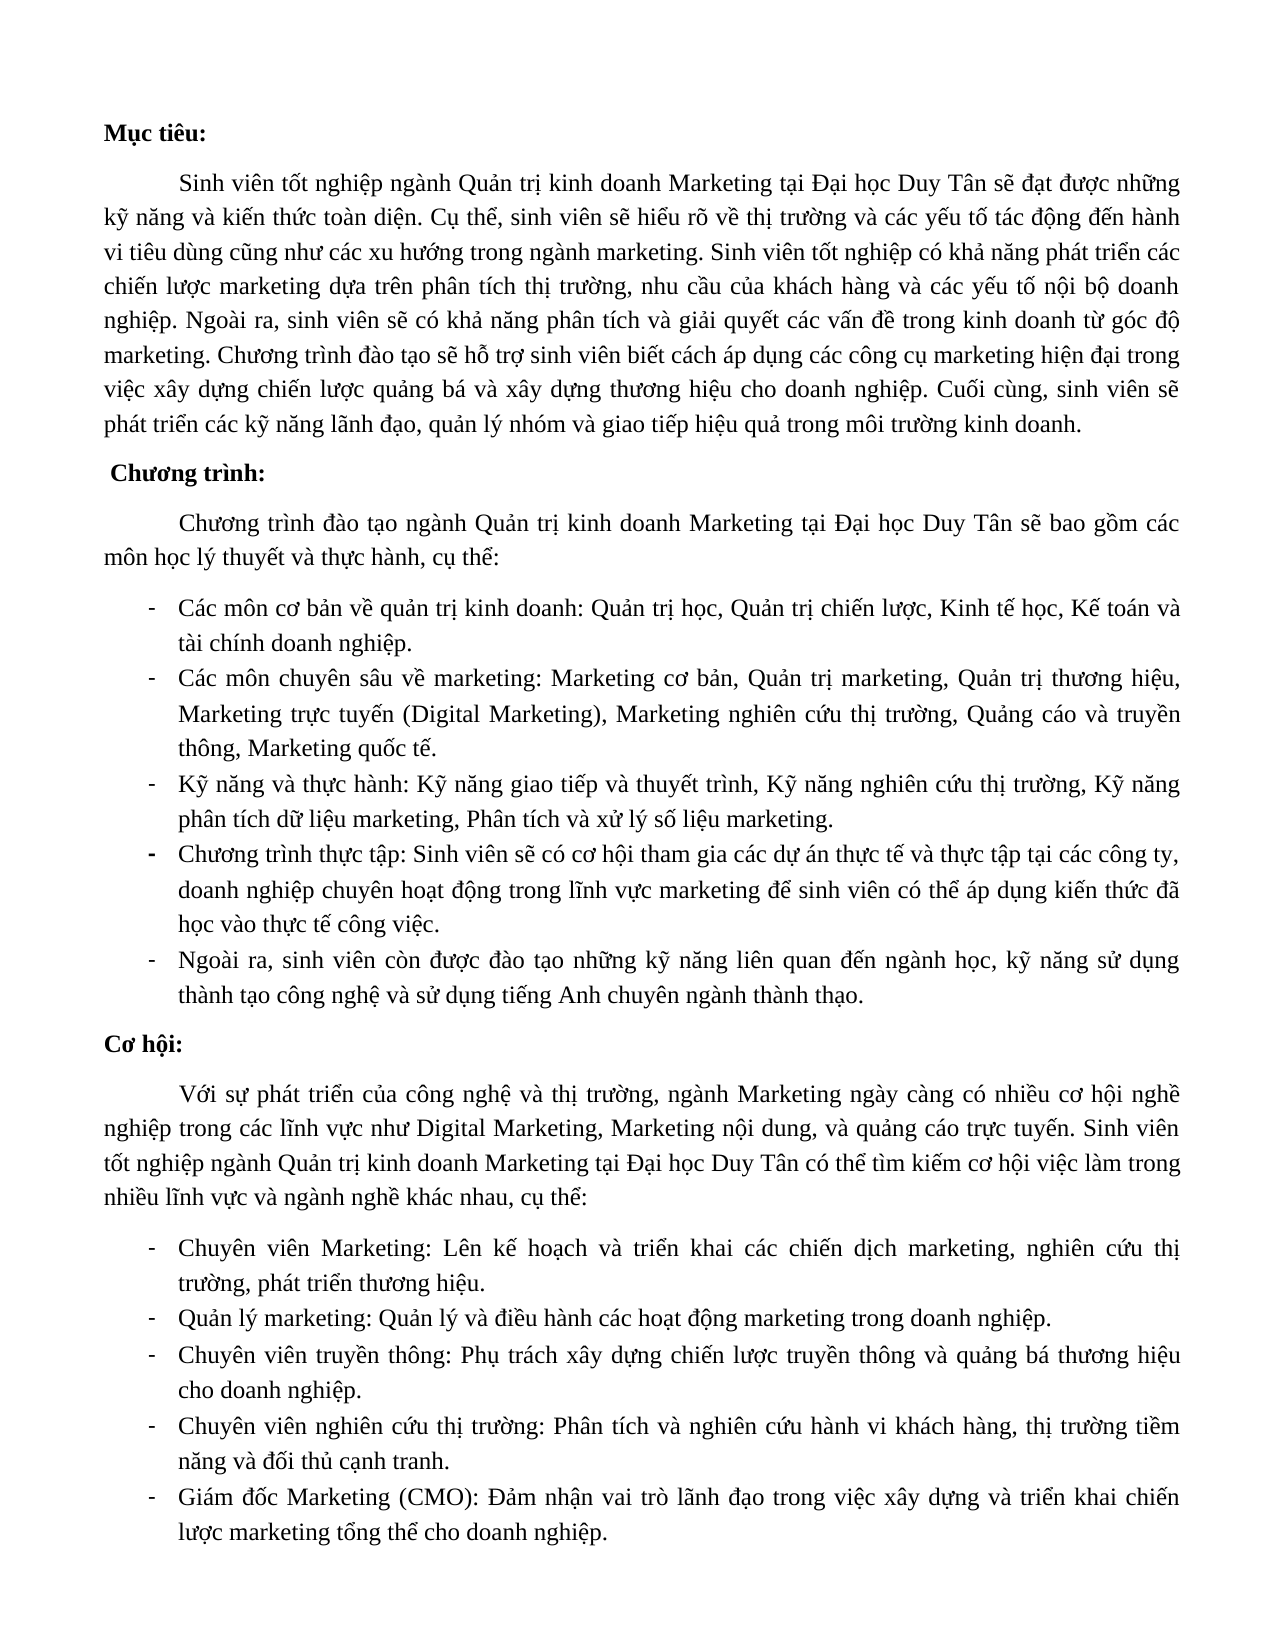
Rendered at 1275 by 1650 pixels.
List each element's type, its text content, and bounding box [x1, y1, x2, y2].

text Chương trình: [103, 458, 1181, 487]
list Chuyên viên truyền thông: Phụ trách xây dựng chiến lược truyền thông và quảng bá thương hiệu cho doanh nghiệp. [148, 1339, 1181, 1404]
text Cơ hội: [103, 1029, 1181, 1058]
list Ngoài ra, sinh viên còn được đào tạo những kỹ năng liên quan đến ngành học, kỹ năng sử dụng thành tạo công nghệ và sử dụng tiếng Anh chuyên ngành thành thạo. [148, 944, 1181, 1009]
list Chuyên viên nghiên cứu thị trường: Phân tích và nghiên cứu hành vi khách hàng, thị trường tiềm năng và đối thủ cạnh tranh. [148, 1410, 1181, 1475]
text Mục tiêu: [103, 118, 1181, 147]
list Chương trình thực tập: Sinh viên sẽ có cơ hội tham gia các dự án thực tế và thực tập tại các công ty, doanh nghiệp chuyên hoạt động trong lĩnh vực marketing để sinh viên có thể áp dụng kiến thức đã học vào thực tế công việc. [148, 838, 1181, 938]
text Chương trình đào tạo ngành Quản trị kinh doanh Marketing tại Đại học Duy Tân sẽ bao gồm các môn học lý thuyết và thực hành, cụ thể: [103, 508, 1181, 571]
list Chuyên viên Marketing: Lên kế hoạch và triển khai các chiến dịch marketing, nghiên cứu thị trường, phát triển thương hiệu. [148, 1232, 1181, 1297]
list Các môn cơ bản về quản trị kinh doanh: Quản trị học, Quản trị chiến lược, Kinh tế học, Kế toán và tài chính doanh nghiệp. [148, 592, 1181, 657]
list Kỹ năng và thực hành: Kỹ năng giao tiếp và thuyết trình, Kỹ năng nghiên cứu thị trường, Kỹ năng phân tích dữ liệu marketing, Phân tích và xử lý số liệu marketing. [148, 768, 1181, 833]
text Sinh viên tốt nghiệp ngành Quản trị kinh doanh Marketing tại Đại học Duy Tân sẽ đạt được những kỹ năng và kiến thức toàn diện. Cụ thể, sinh viên sẽ hiểu rõ về thị trường và các yếu tố tác động đến hành vi tiêu dùng cũng như các xu hướng trong ngành marketing. Sinh viên tốt nghiệp có khả năng phát triển các chiến lược marketing dựa trên phân tích thị trường, nhu cầu của khách hàng và các yếu tố nội bộ doanh nghiệp. Ngoài ra, sinh viên sẽ có khả năng phân tích và giải quyết các vấn đề trong kinh doanh từ góc độ marketing. Chương trình đào tạo sẽ hỗ trợ sinh viên biết cách áp dụng các công cụ marketing hiện đại trong việc xây dựng chiến lược quảng bá và xây dựng thương hiệu cho doanh nghiệp. Cuối cùng, sinh viên sẽ phát triển các kỹ năng lãnh đạo, quản lý nhóm và giao tiếp hiệu quả trong môi trường kinh doanh. [103, 168, 1181, 438]
list Quản lý marketing: Quản lý và điều hành các hoạt động marketing trong doanh nghiệp. [148, 1303, 1181, 1333]
text Với sự phát triển của công nghệ và thị trường, ngành Marketing ngày càng có nhiều cơ hội nghề nghiệp trong các lĩnh vực như Digital Marketing, Marketing nội dung, và quảng cáo trực tuyến. Sinh viên tốt nghiệp ngành Quản trị kinh doanh Marketing tại Đại học Duy Tân có thể tìm kiếm cơ hội việc làm trong nhiều lĩnh vực và ngành nghề khác nhau, cụ thể: [103, 1079, 1181, 1211]
list Các môn chuyên sâu về marketing: Marketing cơ bản, Quản trị marketing, Quản trị thương hiệu, Marketing trực tuyến (Digital Marketing), Marketing nghiên cứu thị trường, Quảng cáo và truyền thông, Marketing quốc tế. [148, 663, 1181, 762]
list Giám đốc Marketing (CMO): Đảm nhận vai trò lãnh đạo trong việc xây dựng và triển khai chiến lược marketing tổng thể cho doanh nghiệp. [148, 1481, 1181, 1546]
